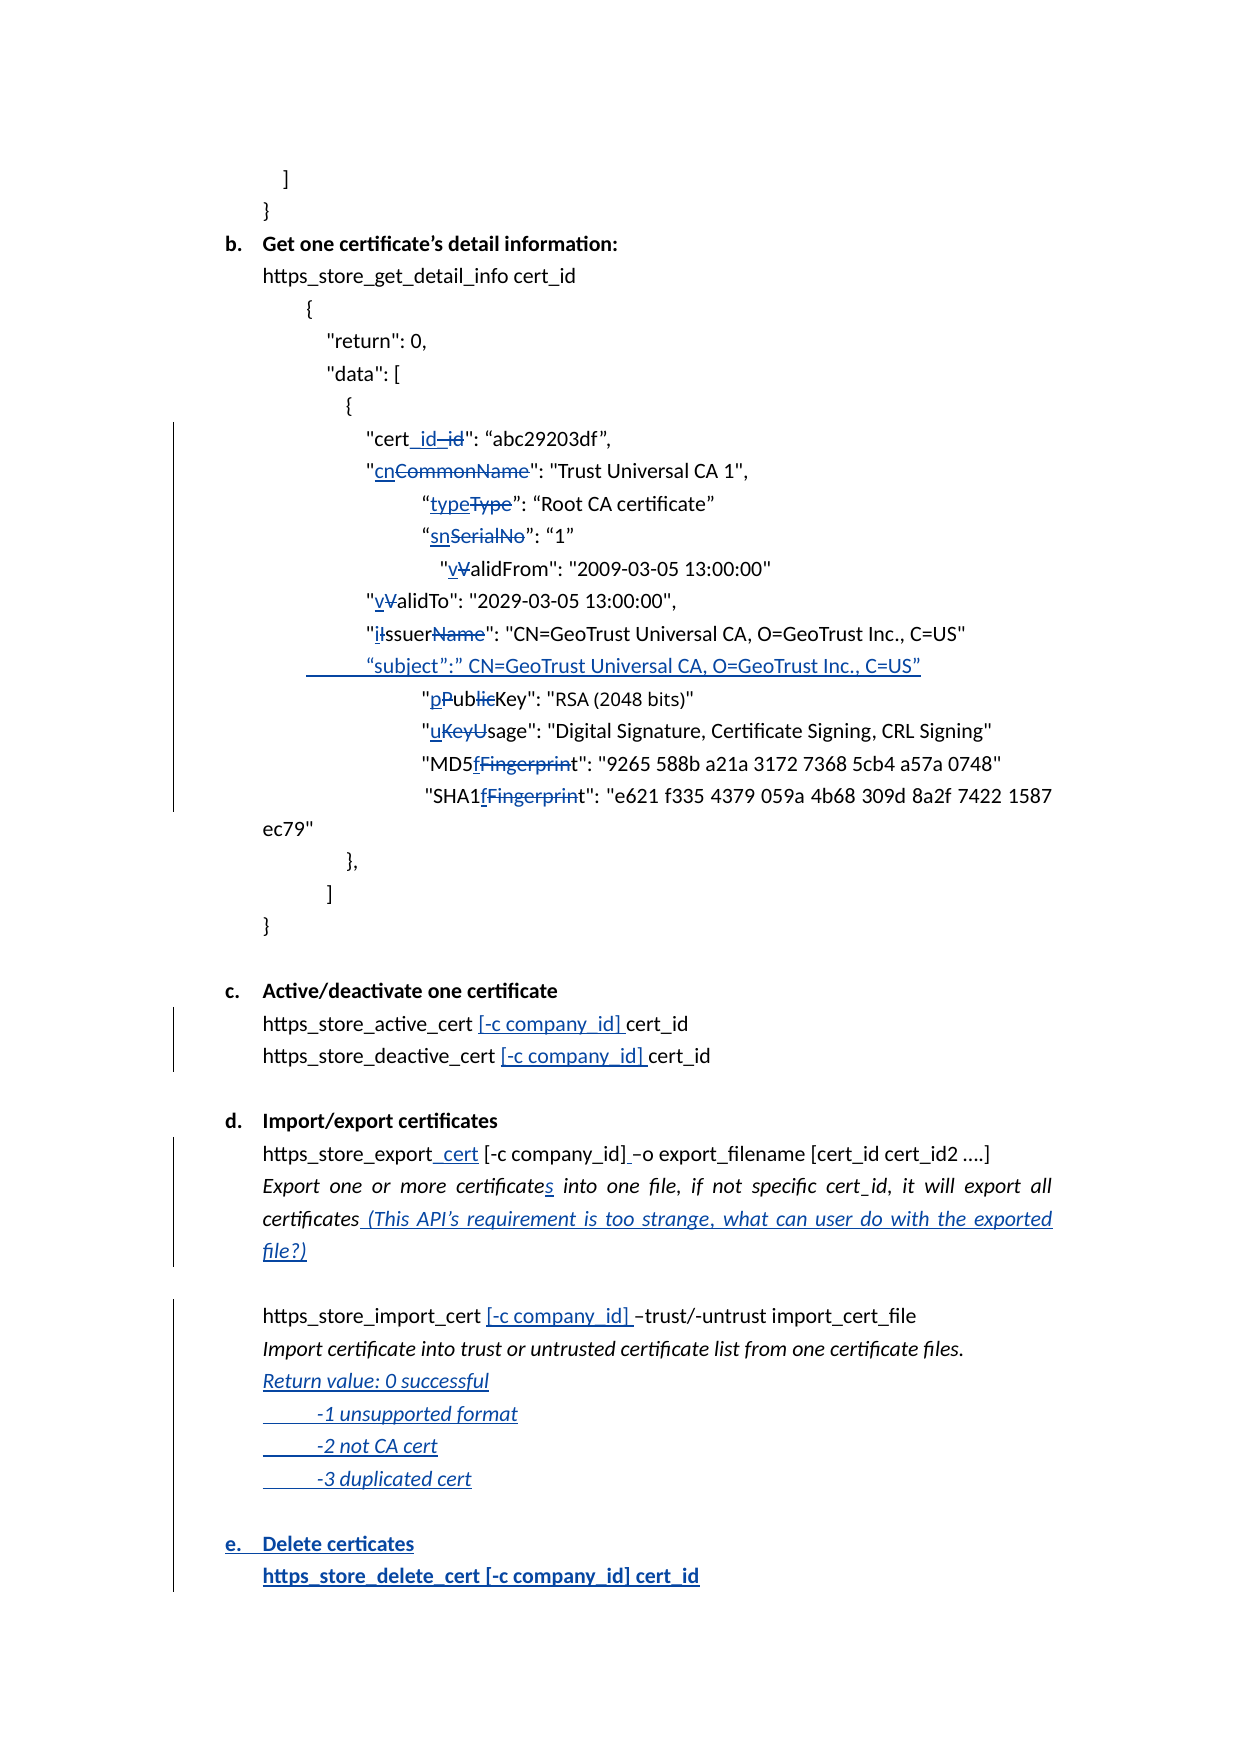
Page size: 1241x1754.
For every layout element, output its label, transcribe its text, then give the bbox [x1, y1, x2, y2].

list } [262, 194, 1053, 227]
list "": "Trust Universal CA 1", [262, 454, 1053, 487]
list https_store_get_detail_info cert_id [262, 259, 1053, 292]
list Get one certificate’s detail information: [225, 227, 1053, 259]
list "data": [ [262, 357, 1053, 389]
list https_store_import_cert –trust/-untrust import_cert_file [262, 1299, 1053, 1332]
list { [262, 292, 1053, 324]
list “”: “Root CA certificate” [262, 487, 1053, 519]
list "sage": "Digital Signature, Certificate Signing, CRL Signing" [262, 714, 1053, 747]
list Import certificate into trust or untrusted certificate list from one certificate files. [262, 1332, 1053, 1364]
list }, [262, 844, 1053, 877]
list "cert": “abc29203df”, [262, 422, 1053, 454]
list “”: “1” [262, 519, 1053, 552]
list } [262, 909, 1053, 942]
list ] [262, 162, 1053, 194]
list ] [262, 877, 1053, 909]
list "SHA1t": "e621 f335 4379 059a 4b68 309d 8a2f 7422 1587 ec79" [262, 779, 1053, 844]
list https_store_active_cert cert_id [262, 1007, 1053, 1039]
list "alidFrom": "2009-03-05 13:00:00" [406, 552, 1053, 584]
list Export one or more certificate into one file, if not specific cert_id, it will export all certificates [262, 1169, 1053, 1267]
list { [262, 389, 1053, 422]
list "return": 0, [262, 324, 1053, 357]
list Import/export certificates [225, 1104, 1053, 1137]
list https_store_deactive_cert cert_id [262, 1039, 1053, 1072]
list "ubKey": "RSA (2048 bits)" [262, 682, 1053, 714]
list https_store_export [-c company_id]–o export_filename [cert_id cert_id2 ….] [262, 1137, 1053, 1169]
list "alidTo": "2029-03-05 13:00:00", [262, 584, 1053, 617]
list "ssuer": "CN=GeoTrust Universal CA, O=GeoTrust Inc., C=US" [262, 617, 1053, 649]
list Active/deactivate one certificate [225, 974, 1053, 1007]
list "MD5t": "9265 588b a21a 3172 7368 5cb4 a57a 0748" [262, 747, 1053, 779]
